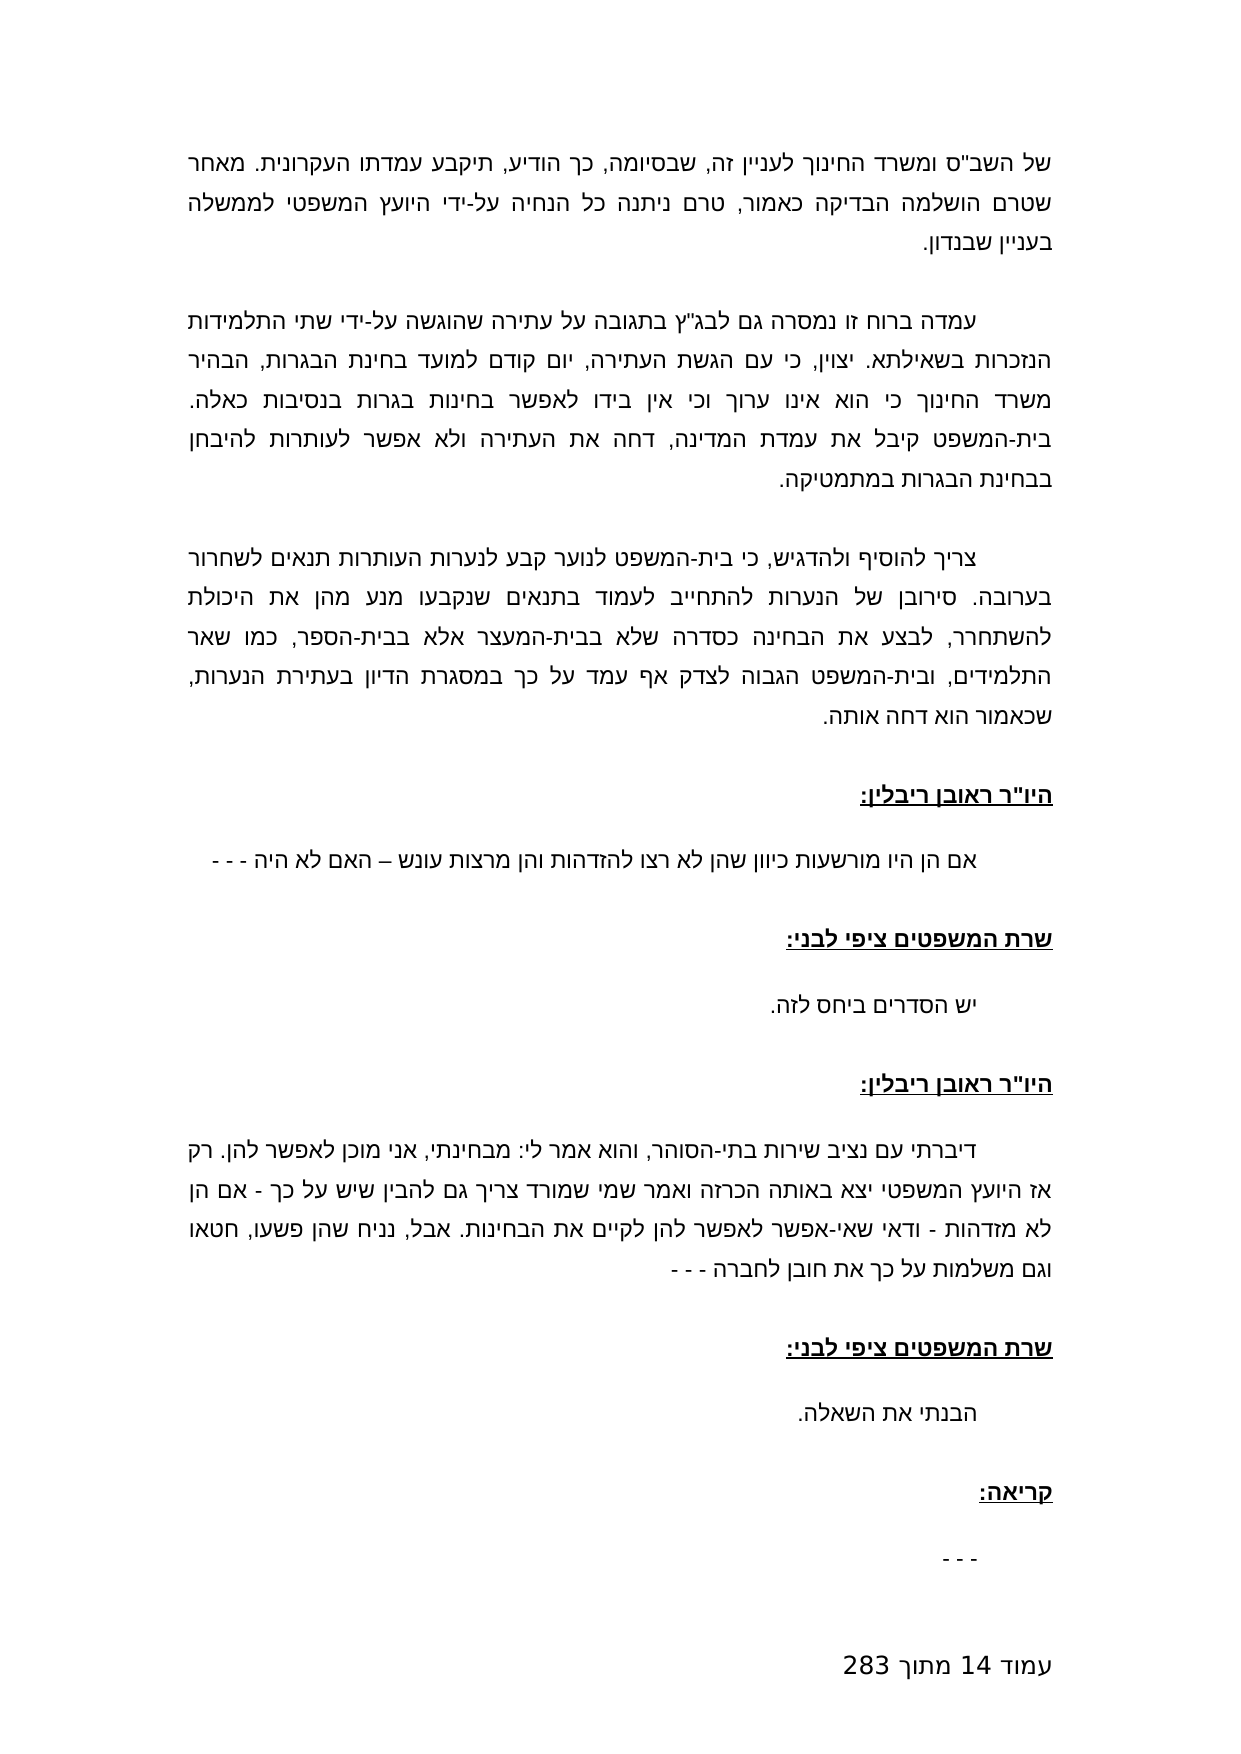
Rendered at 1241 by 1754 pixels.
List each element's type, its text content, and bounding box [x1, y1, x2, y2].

text עמדה ברוח זו נמסרה גם לבג"ץ בתגובה על עתירה שהוגשה על-ידי שתי התלמידות הנזכרות בשאילתא. יצוין, כי עם הגשת העתירה, יום קודם למועד בחינת הבגרות, הבהיר משרד החינוך כי הוא אינו ערוך וכי אין בידו לאפשר בחינות בגרות בנסיבות כאלה. בית-המשפט קיבל את עמדת המדינה, דחה את העתירה ולא אפשר לעותרות להיבחן בבחינת הבגרות במתמטיקה. [187, 308, 1053, 492]
text שרת המשפטים ציפי לבני: [187, 926, 1053, 953]
text אם הן היו מורשעות כיוון שהן לא רצו להזדהות והן מרצות עונש – האם לא היה - - - [187, 847, 1053, 874]
text - - - [187, 1545, 1053, 1571]
text שרת המשפטים ציפי לבני: [187, 1334, 1053, 1361]
text הבנתי את השאלה. [187, 1400, 1053, 1427]
text היו"ר ראובן ריבלין: [187, 782, 1053, 808]
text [187, 150, 1053, 255]
text יש הסדרים ביחס לזה. [187, 992, 1053, 1019]
text קריאה: [187, 1479, 1053, 1506]
text היו"ר ראובן ריבלין: [187, 1071, 1053, 1098]
text דיברתי עם נציב שירות בתי-הסוהר, והוא אמר לי: מבחינתי, אני מוכן לאפשר להן. רק אז היועץ המשפטי יצא באותה הכרזה ואמר שמי שמורד צריך גם להבין שיש על כך - אם הן לא מזדהות - ודאי שאי-אפשר לאפשר להן לקיים את הבחינות. אבל, נניח שהן פשעו, חטאו וגם משלמות על כך את חובן לחברה - - - [187, 1137, 1053, 1282]
text צריך להוסיף ולהדגיש, כי בית-המשפט לנוער קבע לנערות העותרות תנאים לשחרור בערובה. סירובן של הנערות להתחייב לעמוד בתנאים שנקבעו מנע מהן את היכולת להשתחרר, לבצע את הבחינה כסדרה שלא בבית-המעצר אלא בבית-הספר, כמו שאר התלמידים, ובית-המשפט הגבוה לצדק אף עמד על כך במסגרת הדיון בעתירת הנערות, שכאמור הוא דחה אותה. [187, 545, 1053, 729]
